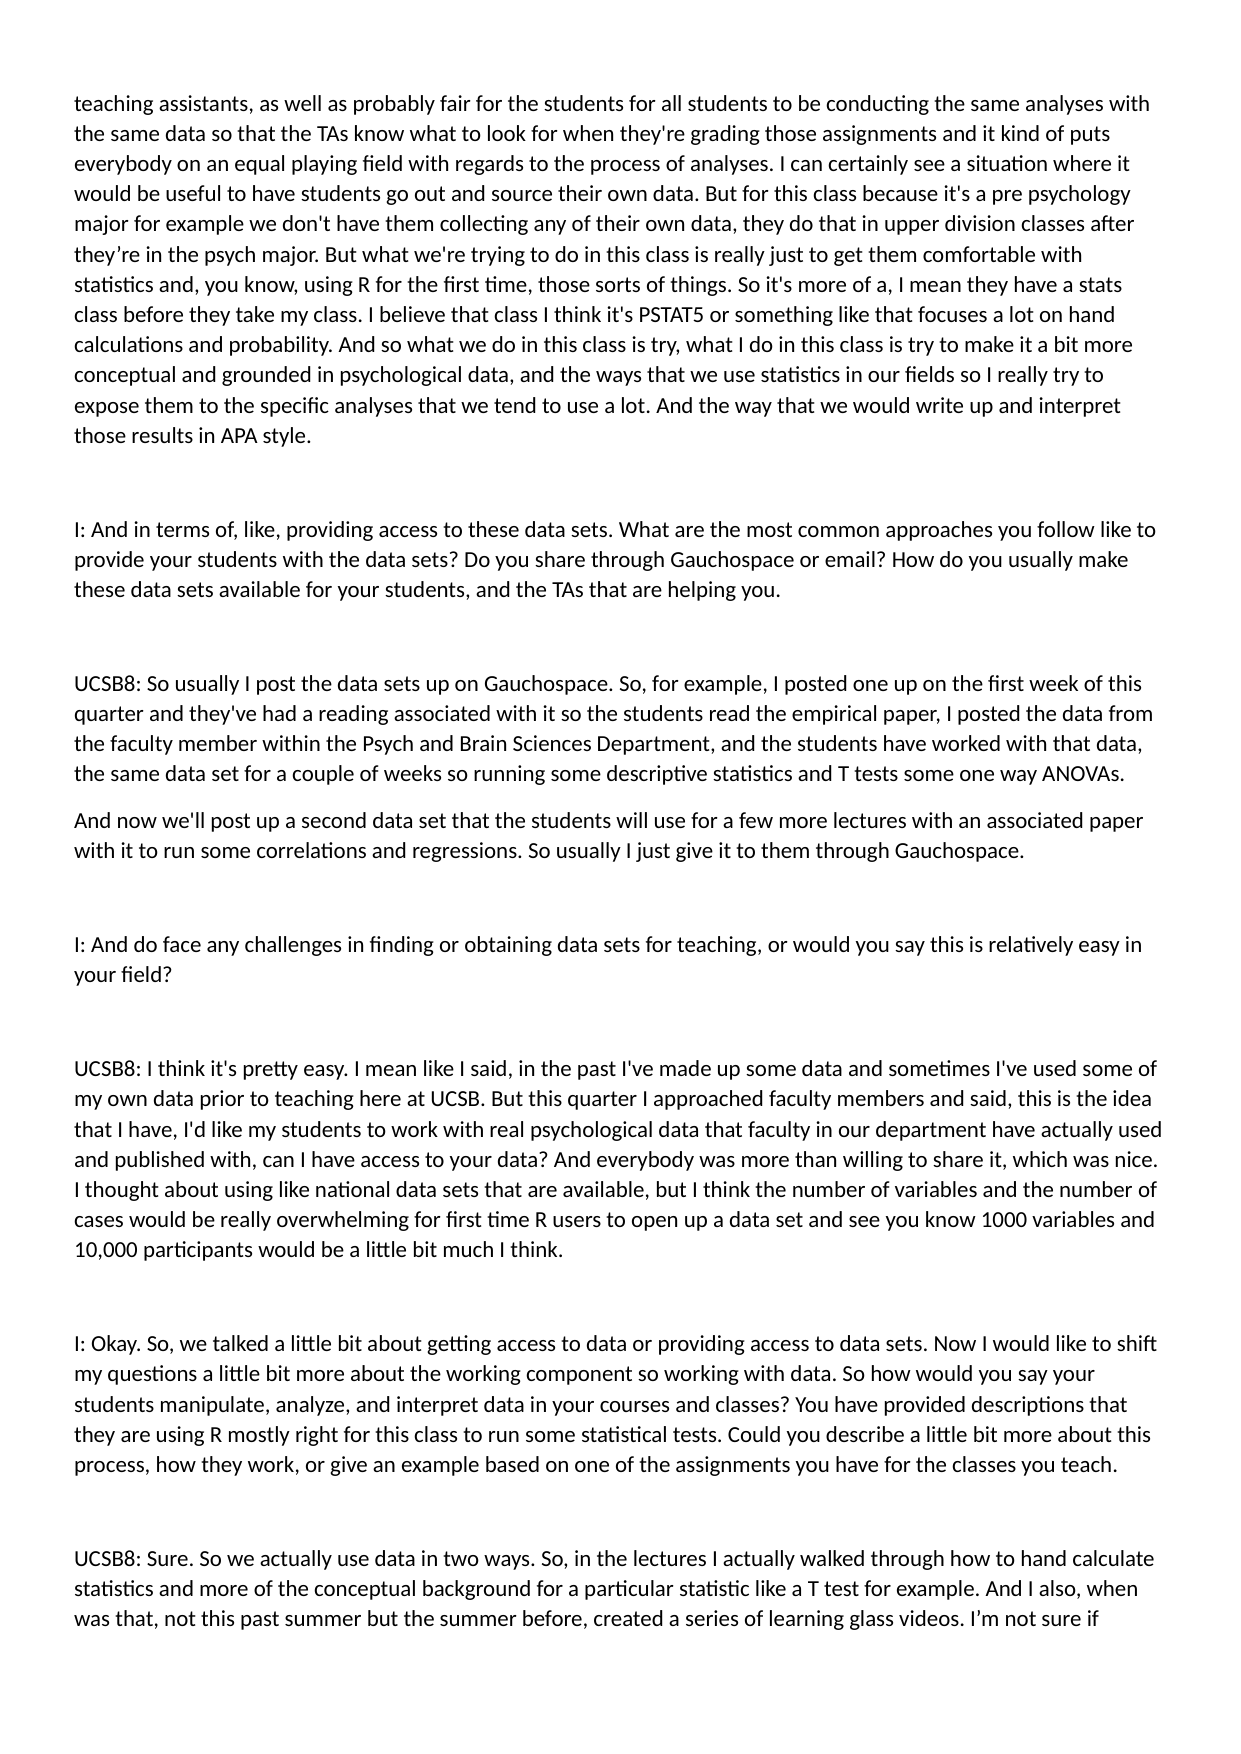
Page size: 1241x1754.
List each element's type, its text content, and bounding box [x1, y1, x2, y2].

text I: And do face any challenges in finding or obtaining data sets for teaching, or would you say this is relatively easy in your field? [74, 930, 1167, 988]
text I: And in terms of, like, providing access to these data sets. What are the most common approaches you follow like to provide your students with the data sets? Do you share through Gauchospace or email? How do you usually make these data sets available for your students, and the TAs that are helping you. [74, 515, 1167, 603]
text I: Okay. So, we talked a little bit about getting access to data or providing access to data sets. Now I would like to shift my questions a little bit more about the working component so working with data. So how would you say your students manipulate, analyze, and interpret data in your courses and classes? You have provided descriptions that they are using R mostly right for this class to run some statistical tests. Could you describe a little bit more about this process, how they work, or give an example based on one of the assignments you have for the classes you teach. [74, 1329, 1167, 1478]
text UCSB8: I think it's pretty easy. I mean like I said, in the past I've made up some data and sometimes I've used some of my own data prior to teaching here at UCSB. But this quarter I approached faculty members and said, this is the idea that I have, I'd like my students to work with real psychological data that faculty in our department have actually used and published with, can I have access to your data? And everybody was more than willing to share it, which was nice. I thought about using like national data sets that are available, but I think the number of variables and the number of cases would be really overwhelming for first time R users to open up a data set and see you know 1000 variables and 10,000 participants would be a little bit much I think. [74, 1054, 1167, 1263]
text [74, 1544, 1167, 1632]
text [74, 89, 1167, 449]
text And now we'll post up a second data set that the students will use for a few more lectures with an associated paper with it to run some correlations and regressions. So usually I just give it to them through Gauchospace. [74, 806, 1167, 864]
text UCSB8: So usually I post the data sets up on Gauchospace. So, for example, I posted one up on the first week of this quarter and they've had a reading associated with it so the students read the empirical paper, I posted the data from the faculty member within the Psych and Brain Sciences Department, and the students have worked with that data, the same data set for a couple of weeks so running some descriptive statistics and T tests some one way ANOVAs. [74, 669, 1167, 787]
